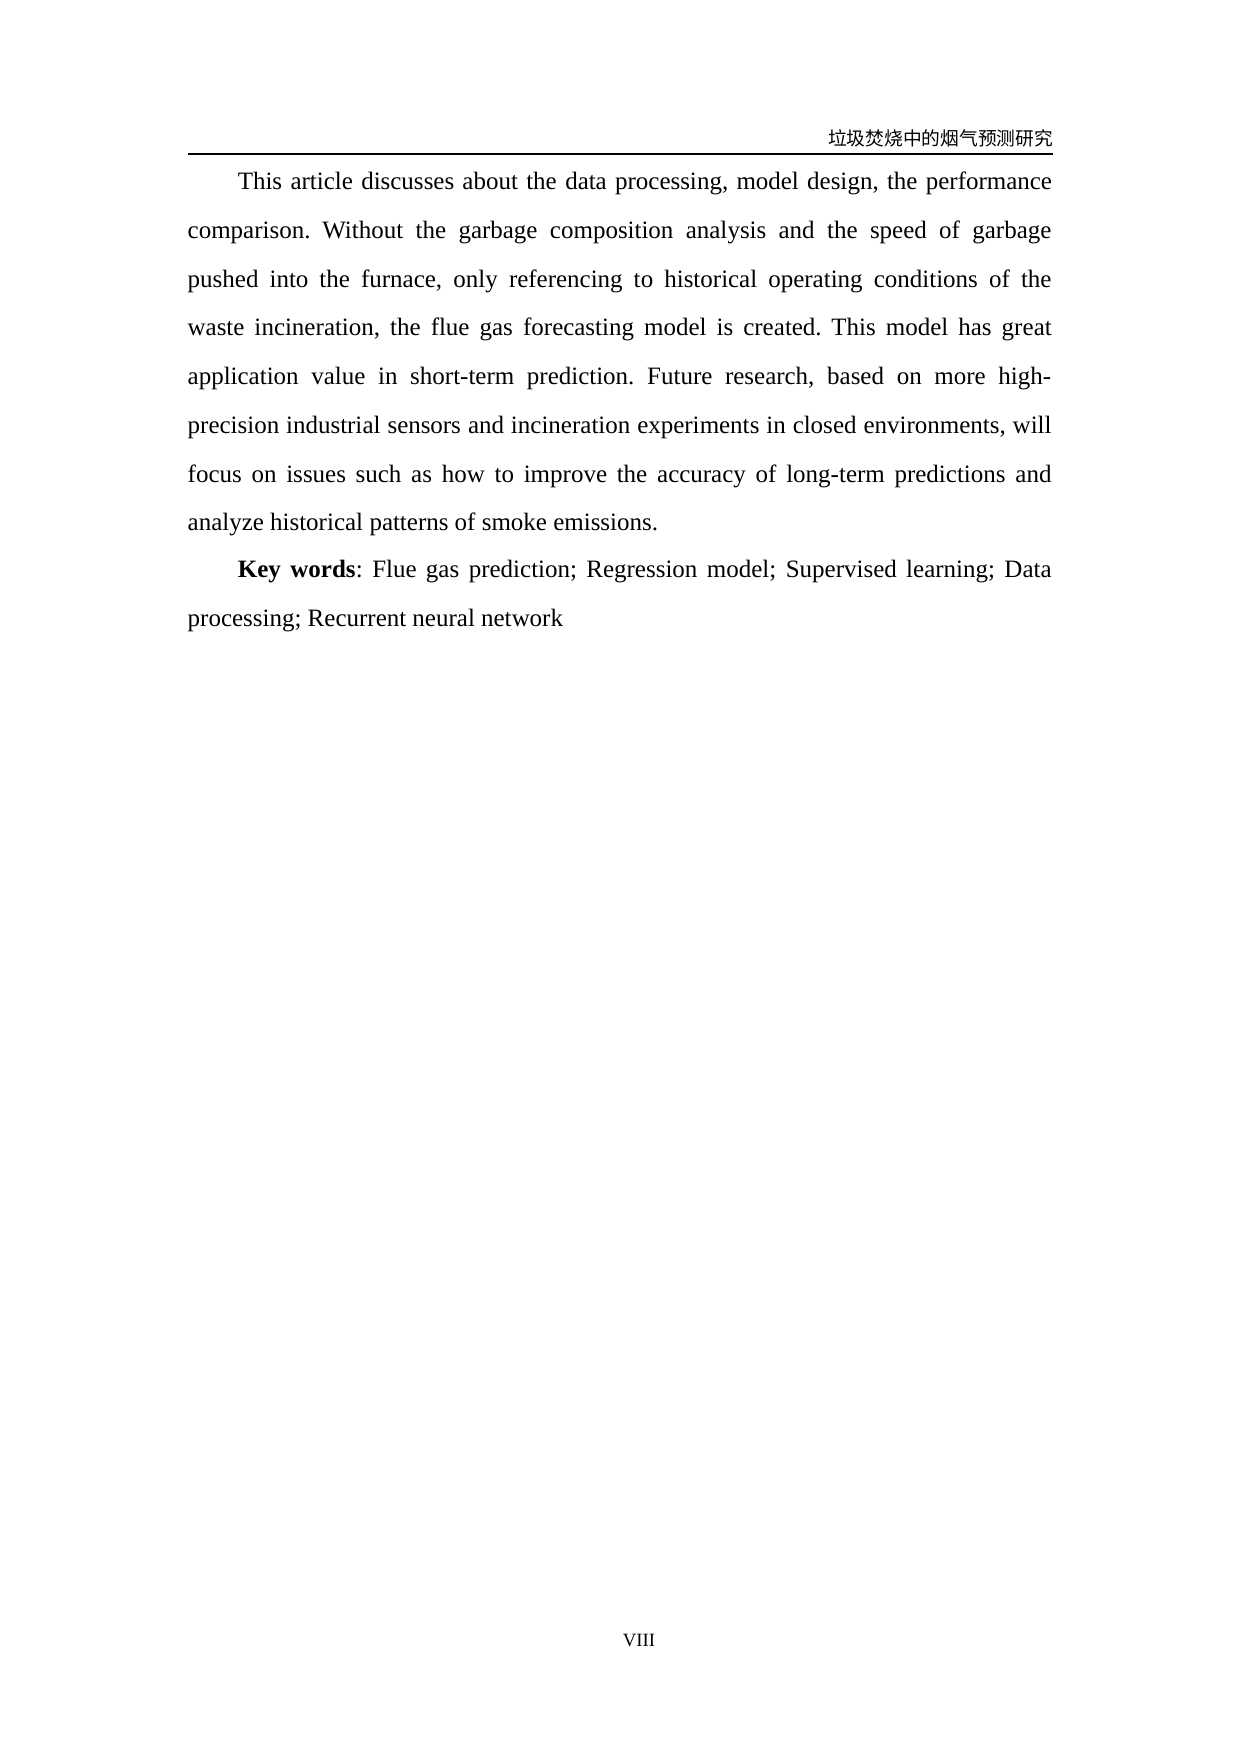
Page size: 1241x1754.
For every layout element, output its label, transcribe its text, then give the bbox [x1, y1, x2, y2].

text This article discusses about the data processing, model design, the performance comparison. Without the garbage composition analysis and the speed of garbage pushed into the furnace, only referencing to historical operating conditions of the waste incineration, the flue gas forecasting model is created. This model has great application value in short-term prediction. Future research, based on more high-precision industrial sensors and incineration experiments in closed environments, will focus on issues such as how to improve the accuracy of long-term predictions and analyze historical patterns of smoke emissions. [187, 164, 1053, 538]
text Key words: Flue gas prediction; Regression model; Supervised learning; Data processing; Recurrent neural network [187, 552, 1053, 634]
